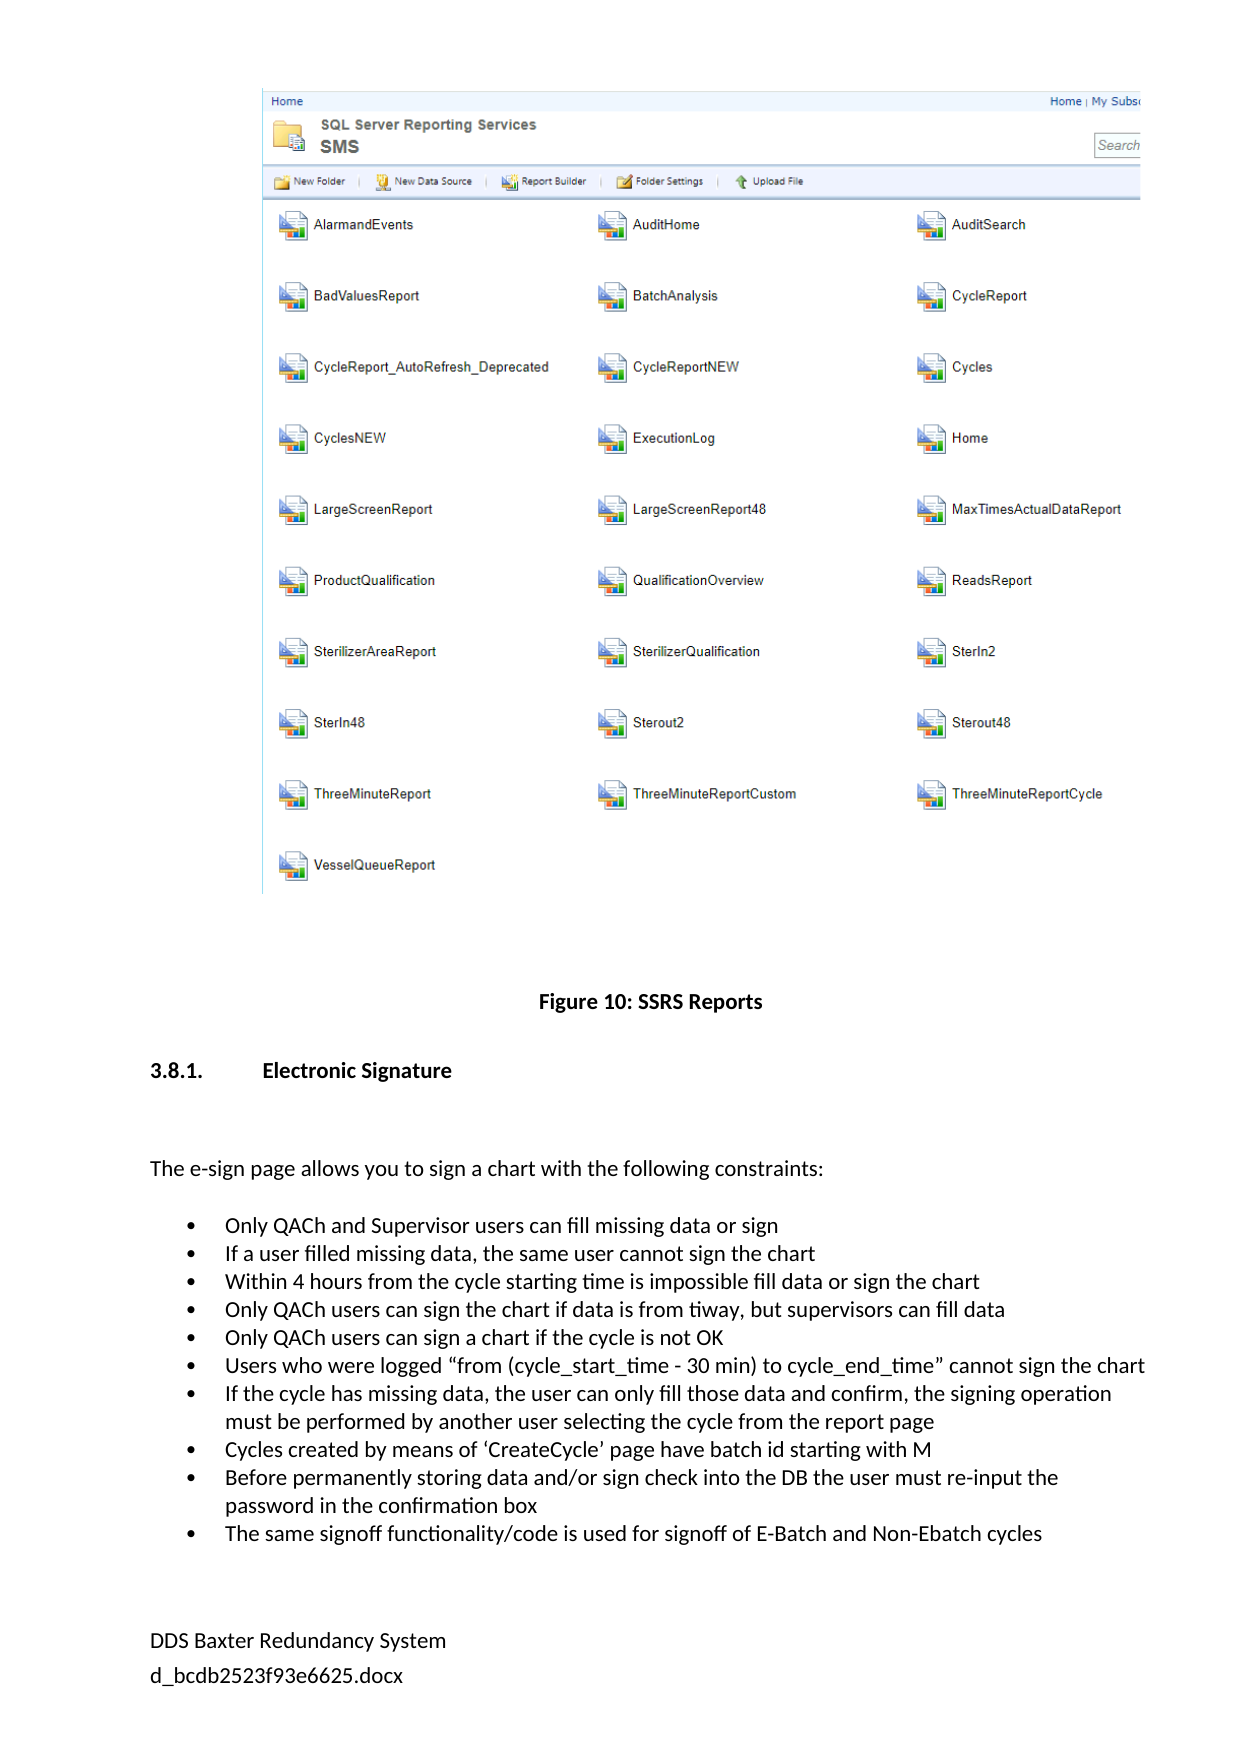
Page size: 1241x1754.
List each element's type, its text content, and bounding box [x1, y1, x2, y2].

list Only QACh users can sign the chart if data is from tiway, but supervisors can fill data [187, 1295, 1152, 1323]
text The e-sign page allows you to sign a chart with the following constraints: [150, 1154, 1152, 1182]
list If the cycle has missing data, the user can only fill those data and confirm, the signing operation must be performed by another user selecting the cycle from the report page [187, 1379, 1152, 1435]
list Within 4 hours from the cycle starting time is impossible fill data or sign the chart [187, 1267, 1152, 1295]
text Figure 10: SSRS Reports [150, 987, 1152, 1015]
list The same signoff functionality/code is used for signoff of E-Batch and Non-Ebatch cycles [187, 1519, 1152, 1547]
list Users who were logged “from (cycle_start_time - 30 min) to cycle_end_time” cannot sign the chart [187, 1351, 1152, 1379]
list Only QACh users can sign a chart if the cycle is not OK [187, 1323, 1152, 1351]
picture [262, 88, 1141, 894]
list Only QACh and Supervisor users can fill missing data or sign [187, 1211, 1152, 1239]
list Before permanently storing data and/or sign check into the DB the user must re-input the password in the confirmation box [187, 1463, 1152, 1519]
list Cycles created by means of ‘CreateCycle’ page have batch id starting with M [187, 1435, 1152, 1463]
list If a user filled missing data, the same user cannot sign the chart [187, 1239, 1152, 1267]
subtitle Electronic Signature [150, 1056, 1152, 1084]
